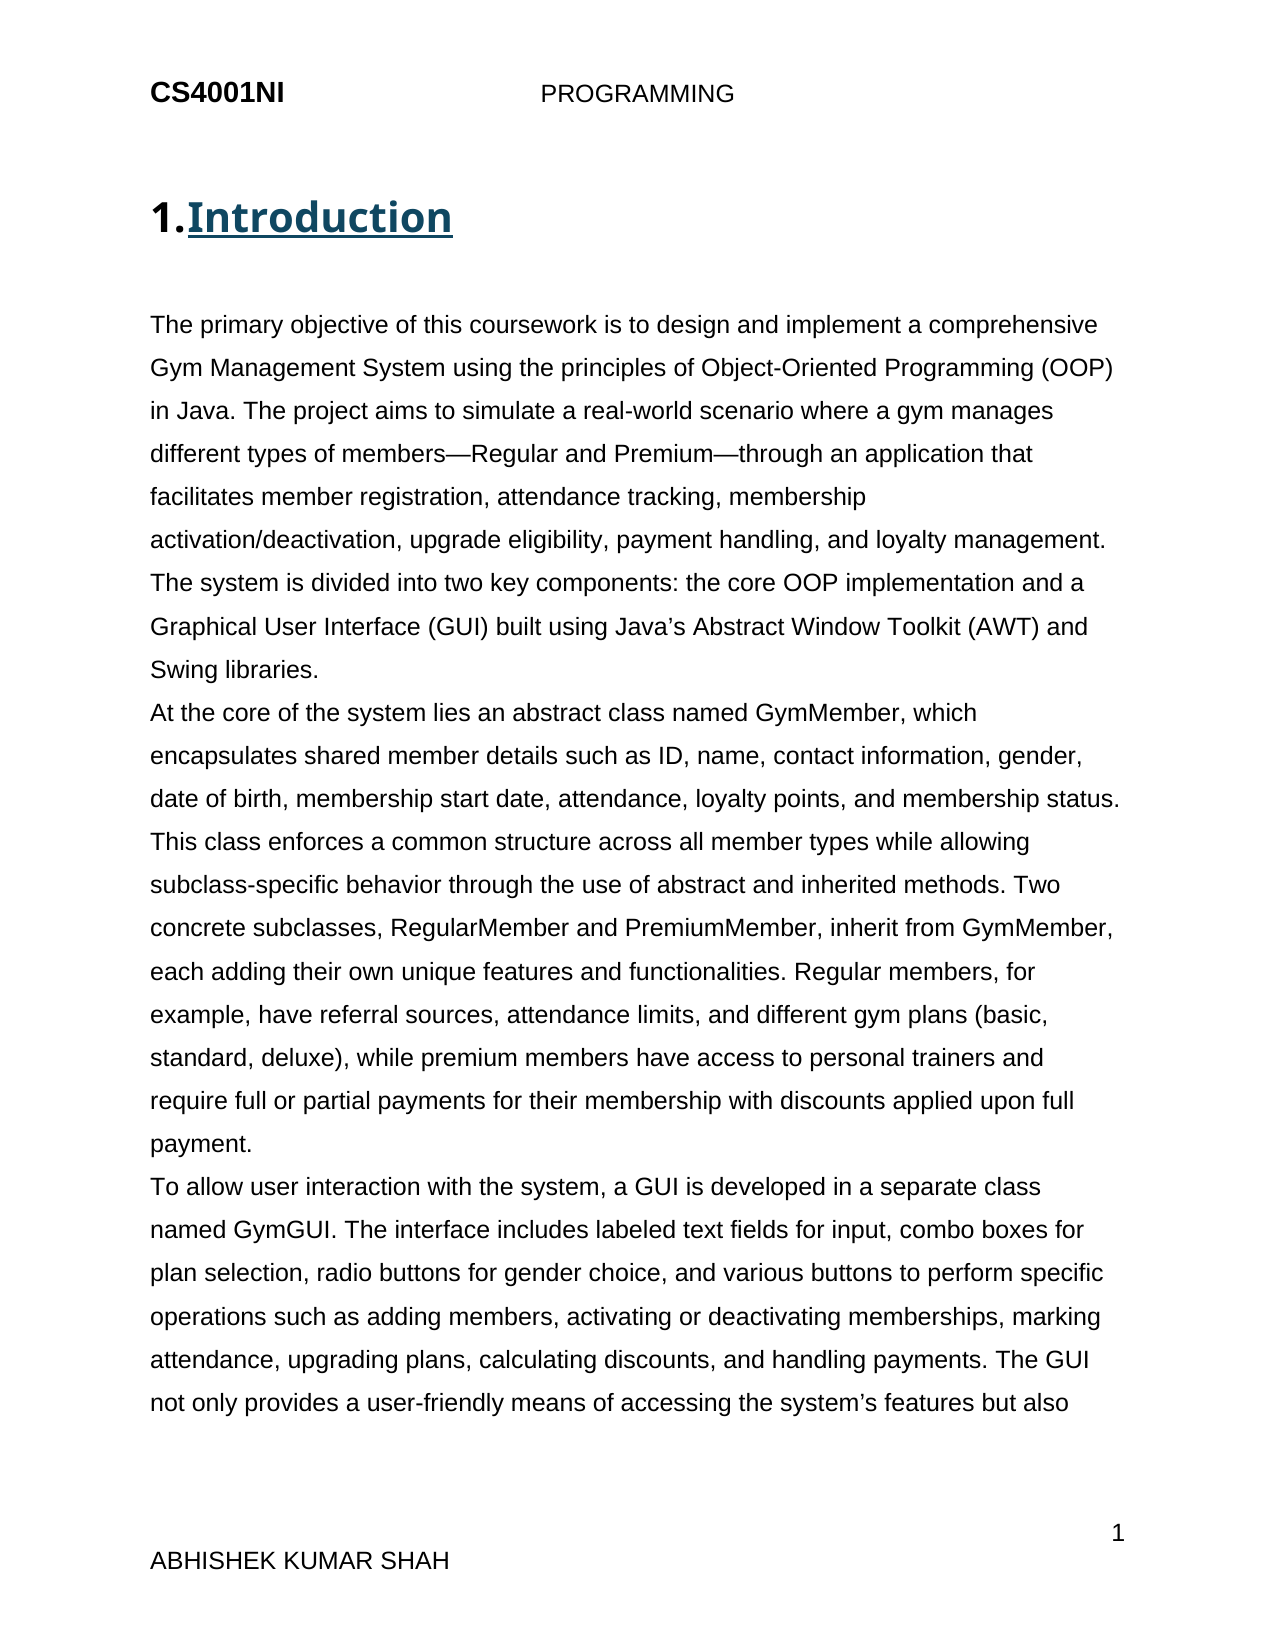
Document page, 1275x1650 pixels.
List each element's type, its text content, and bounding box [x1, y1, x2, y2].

subtitle Introduction [150, 187, 1125, 244]
text The primary objective of this coursework is to design and implement a comprehensive Gym Management System using the principles of Object-Oriented Programming (OOP) in Java. The project aims to simulate a real-world scenario where a gym manages different types of members—Regular and Premium—through an application that facilitates member registration, attendance tracking, membership activation/deactivation, upgrade eligibility, payment handling, and loyalty management. The system is divided into two key components: the core OOP implementation and a Graphical User Interface (GUI) built using Java’s Abstract Window Toolkit (AWT) and Swing libraries. [150, 310, 1125, 683]
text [150, 1172, 1125, 1417]
text At the core of the system lies an abstract class named GymMember, which encapsulates shared member details such as ID, name, contact information, gender, date of birth, membership start date, attendance, loyalty points, and membership status. This class enforces a common structure across all member types while allowing subclass-specific behavior through the use of abstract and inherited methods. Two concrete subclasses, RegularMember and PremiumMember, inherit from GymMember, each adding their own unique features and functionalities. Regular members, for example, have referral sources, attendance limits, and different gym plans (basic, standard, deluxe), while premium members have access to personal trainers and require full or partial payments for their membership with discounts applied upon full payment. [150, 698, 1125, 1158]
